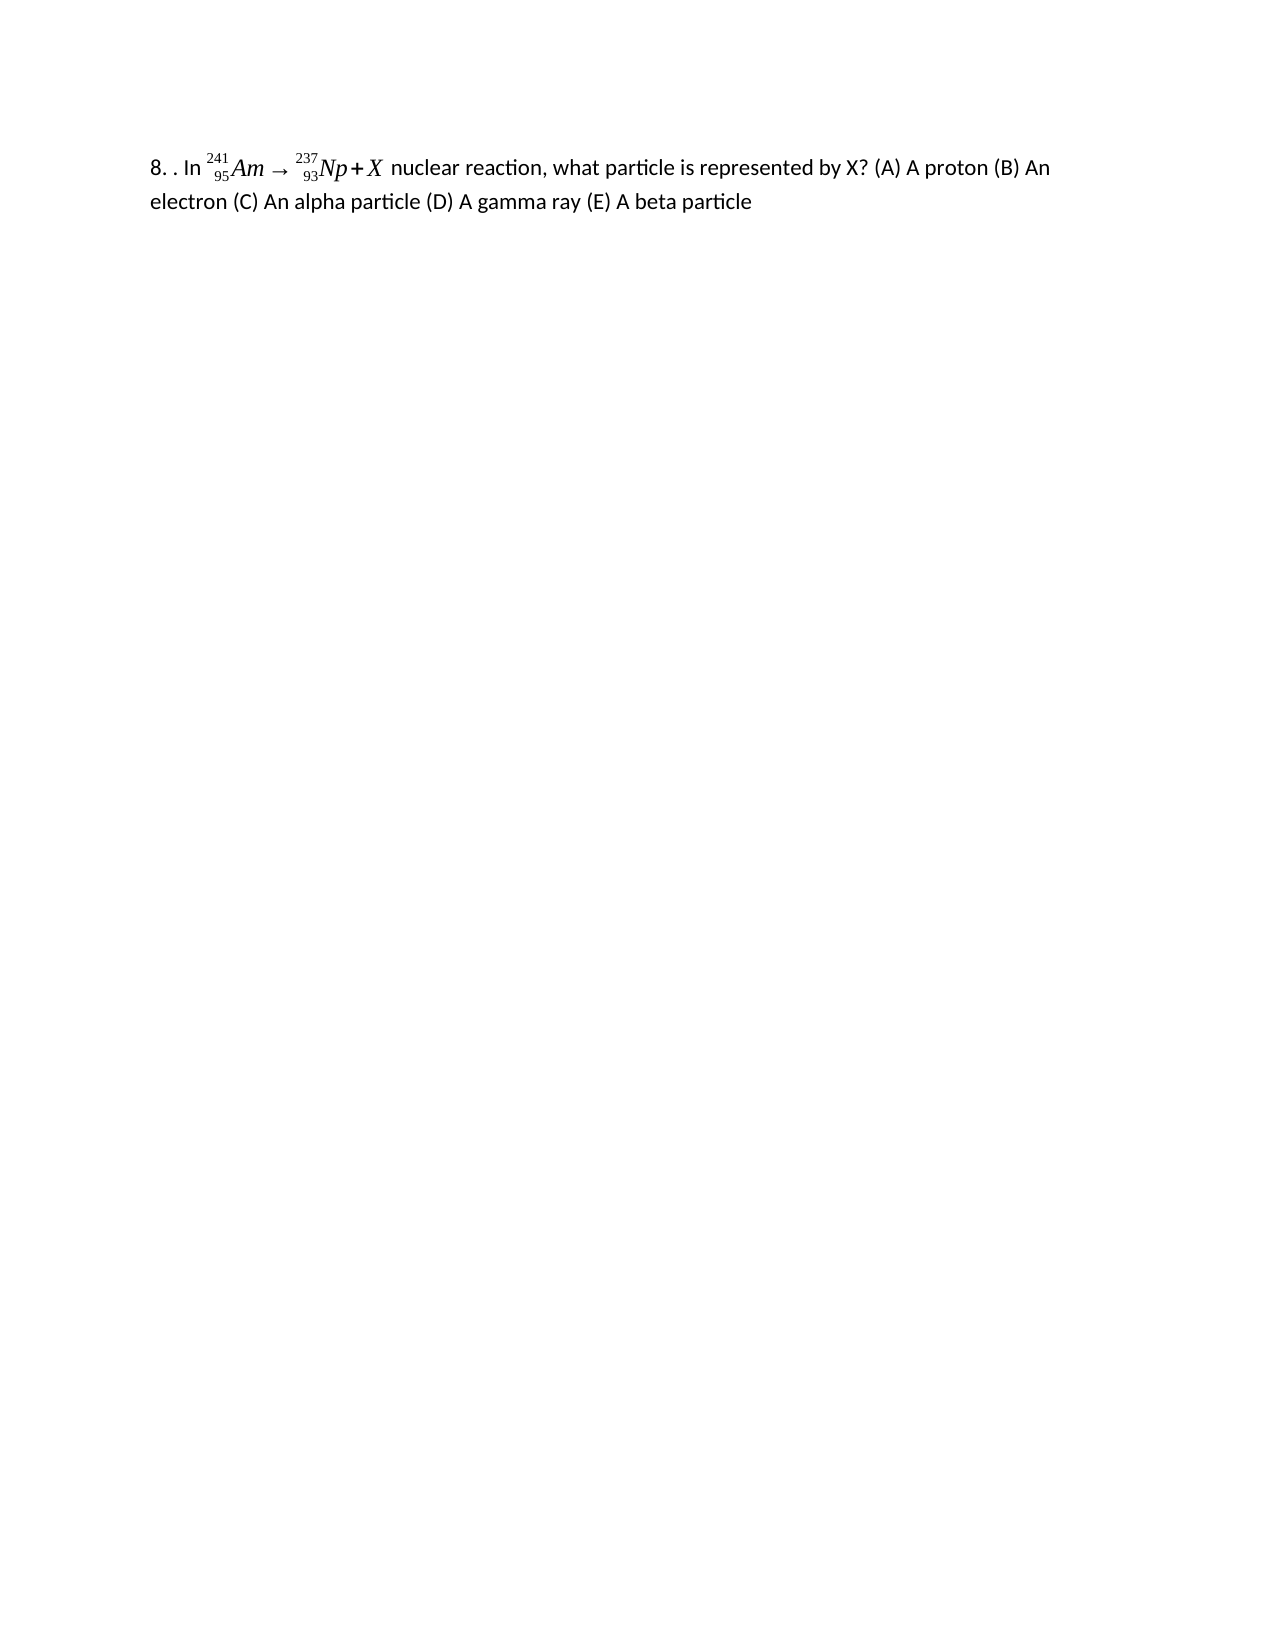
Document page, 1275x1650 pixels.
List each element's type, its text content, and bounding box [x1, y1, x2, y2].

text 8. . In nuclear reaction, what particle is represented by X? (A) A proton (B) An electron (C) An alpha particle (D) A gamma ray (E) A beta particle [150, 150, 1125, 215]
